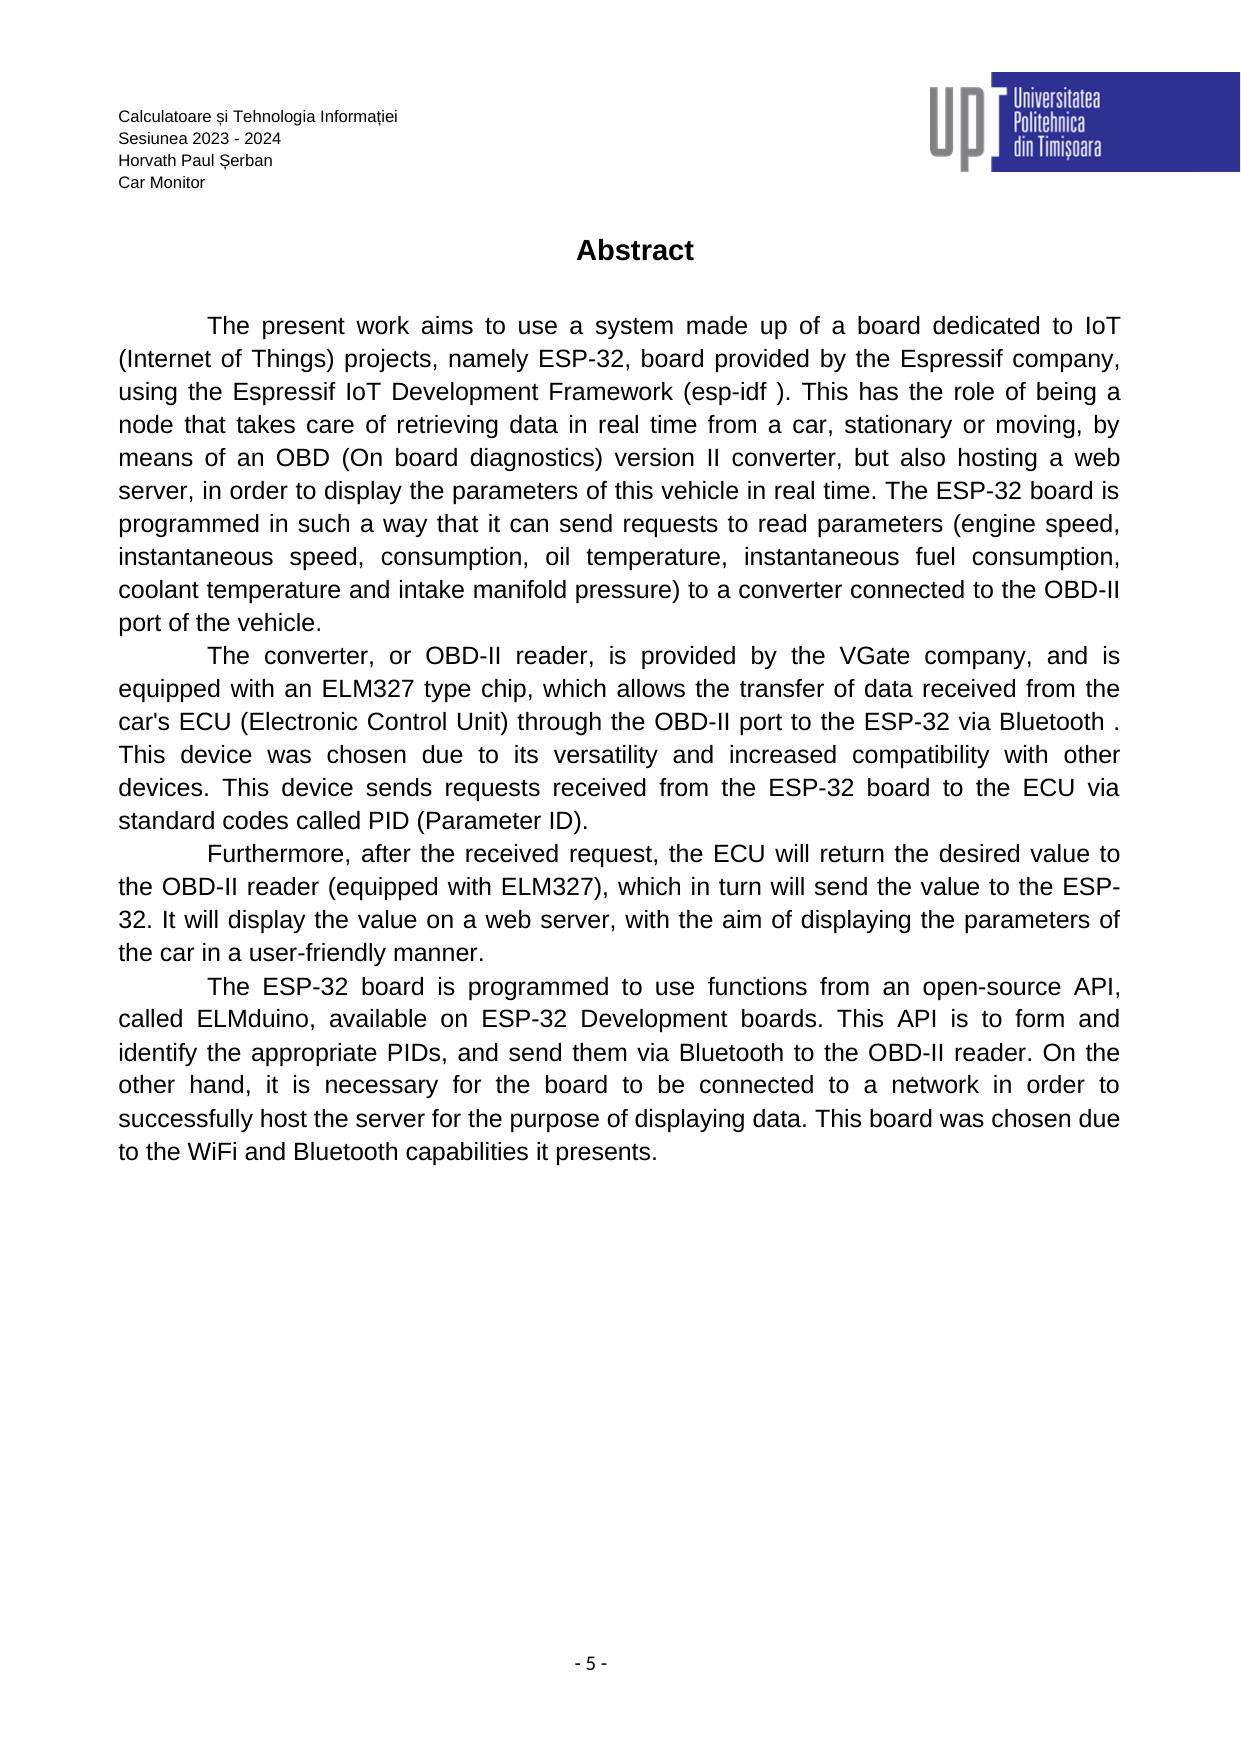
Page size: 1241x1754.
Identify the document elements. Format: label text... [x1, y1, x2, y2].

text Furthermore, after the received request, the ECU will return the desired value to the OBD-II reader (equipped with ELM327), which in turn will send the value to the ESP-32. It will display the value on a web server, with the aim of displaying the parameters of the car in a user-friendly manner. [118, 839, 1122, 967]
text The converter, or OBD-II reader, is provided by the VGate company, and is equipped with an ELM327 type chip, which allows the transfer of data received from the car's ECU (Electronic Control Unit) through the OBD-II port to the ESP-32 via Bluetooth . This device was chosen due to its versatility and increased compatibility with other devices. This device sends requests received from the ESP-32 board to the ECU via standard codes called PID (Parameter ID). [118, 641, 1122, 835]
picture [930, 72, 1241, 172]
text The ESP-32 board is programmed to use functions from an open-source API, called ELMduino, available on ESP-32 Development boards. This API is to form and identify the appropriate PIDs, and send them via Bluetooth to the OBD-II reader. On the other hand, it is necessary for the board to be connected to a network in order to successfully host the server for the purpose of displaying data. This board was chosen due to the WiFi and Bluetooth capabilities it presents. [118, 971, 1122, 1165]
text The present work aims to use a system made up of a board dedicated to IoT (Internet of Things) projects, namely ESP-32, board provided by the Espressif company, using the Espressif IoT Development Framework (esp-idf ). This has the role of being a node that takes care of retrieving data in real time from a car, stationary or moving, by means of an OBD (On board diagnostics) version II converter, but also hosting a web server, in order to display the parameters of this vehicle in real time. The ESP-32 board is programmed in such a way that it can send requests to read parameters (engine speed, instantaneous speed, consumption, oil temperature, instantaneous fuel consumption, coolant temperature and intake manifold pressure) to a converter connected to the OBD-II port of the vehicle. [118, 311, 1122, 637]
subtitle Abstract [148, 233, 1122, 267]
